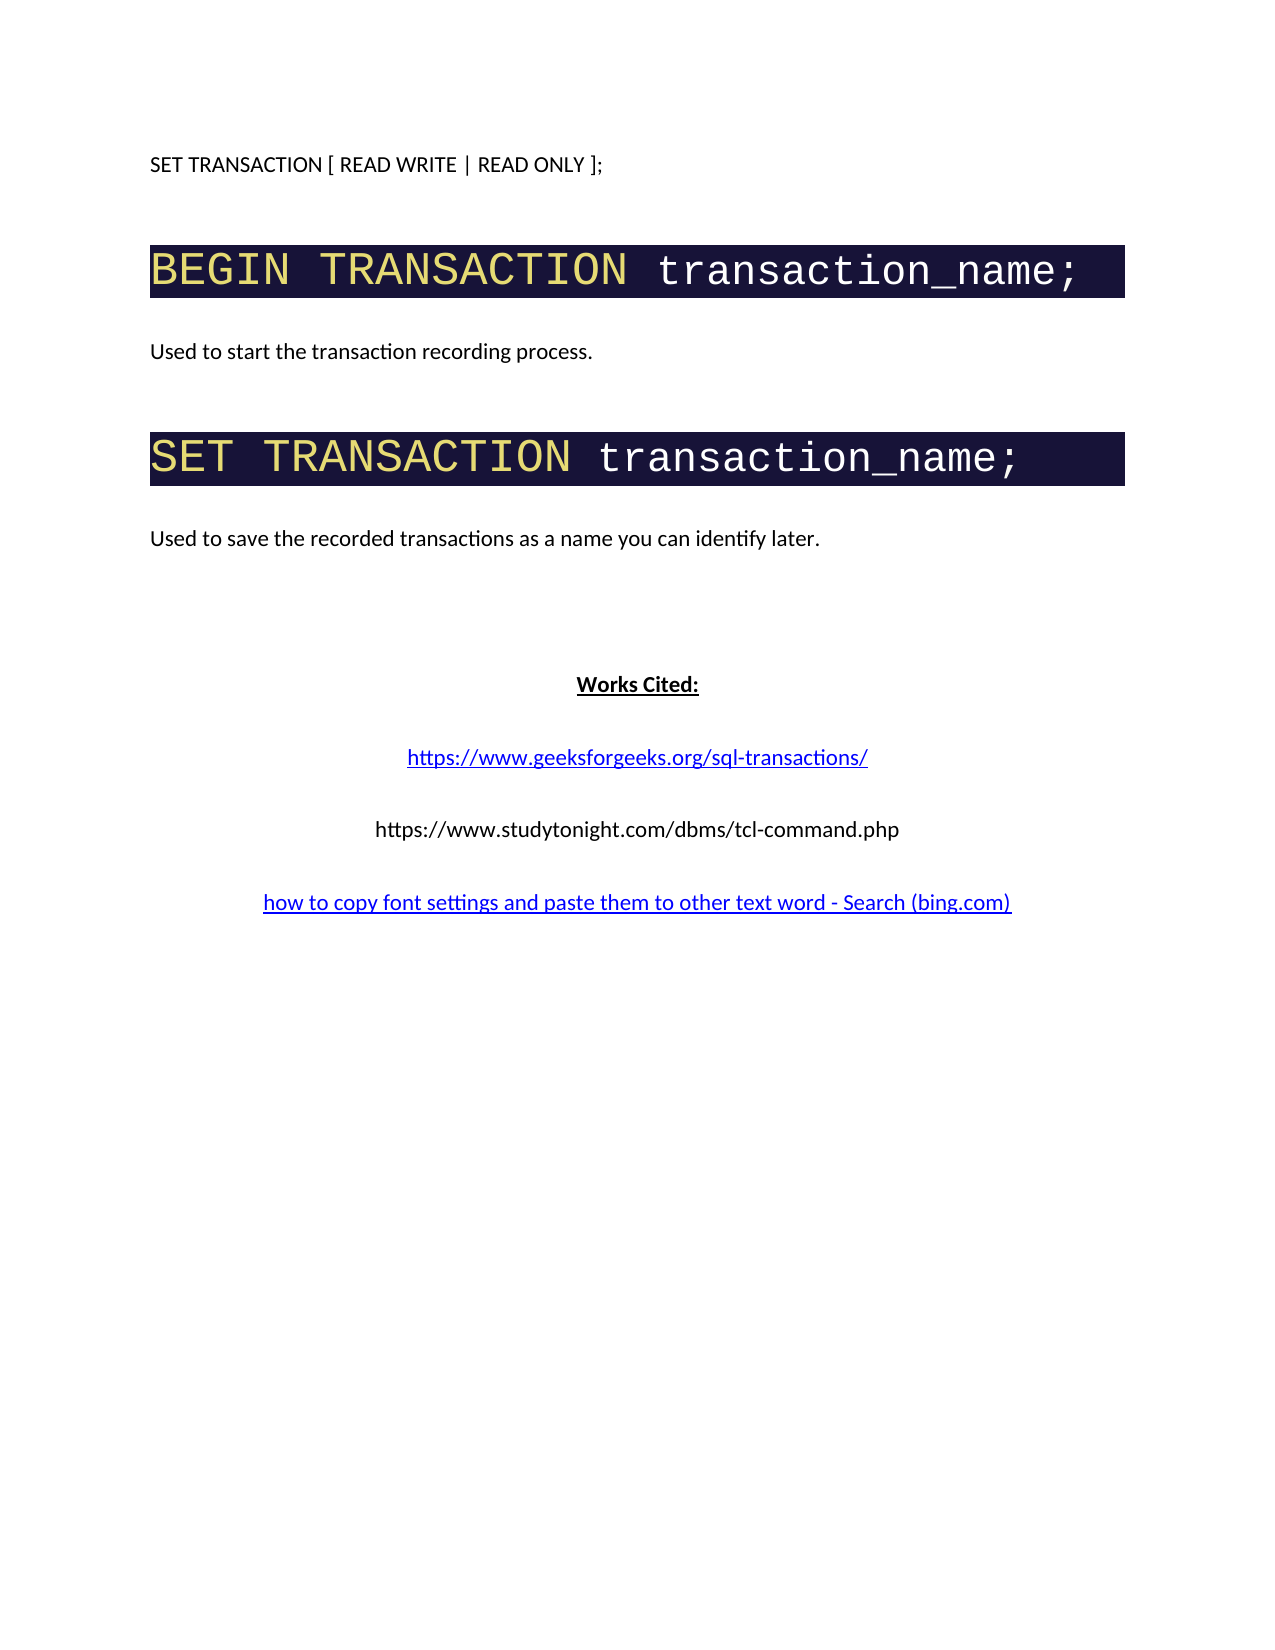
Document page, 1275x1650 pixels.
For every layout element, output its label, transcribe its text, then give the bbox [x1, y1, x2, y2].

text Works Cited: [150, 670, 1125, 698]
text https://www.geeksforgeeks.org/sql-transactions/ [150, 743, 1125, 771]
text BEGIN TRANSACTION transaction_name; [150, 245, 1125, 298]
text Used to save the recorded transactions as a name you can identify later. [150, 524, 1125, 553]
text SET TRANSACTION transaction_name; [150, 432, 1125, 486]
text SET TRANSACTION [ READ WRITE | READ ONLY ]; [150, 150, 1125, 178]
text Used to start the transaction recording process. [150, 337, 1125, 365]
text how to copy font settings and paste them to other text word - Search (bing.com) [150, 888, 1125, 916]
text https://www.studytonight.com/dbms/tcl-command.php [150, 815, 1125, 843]
